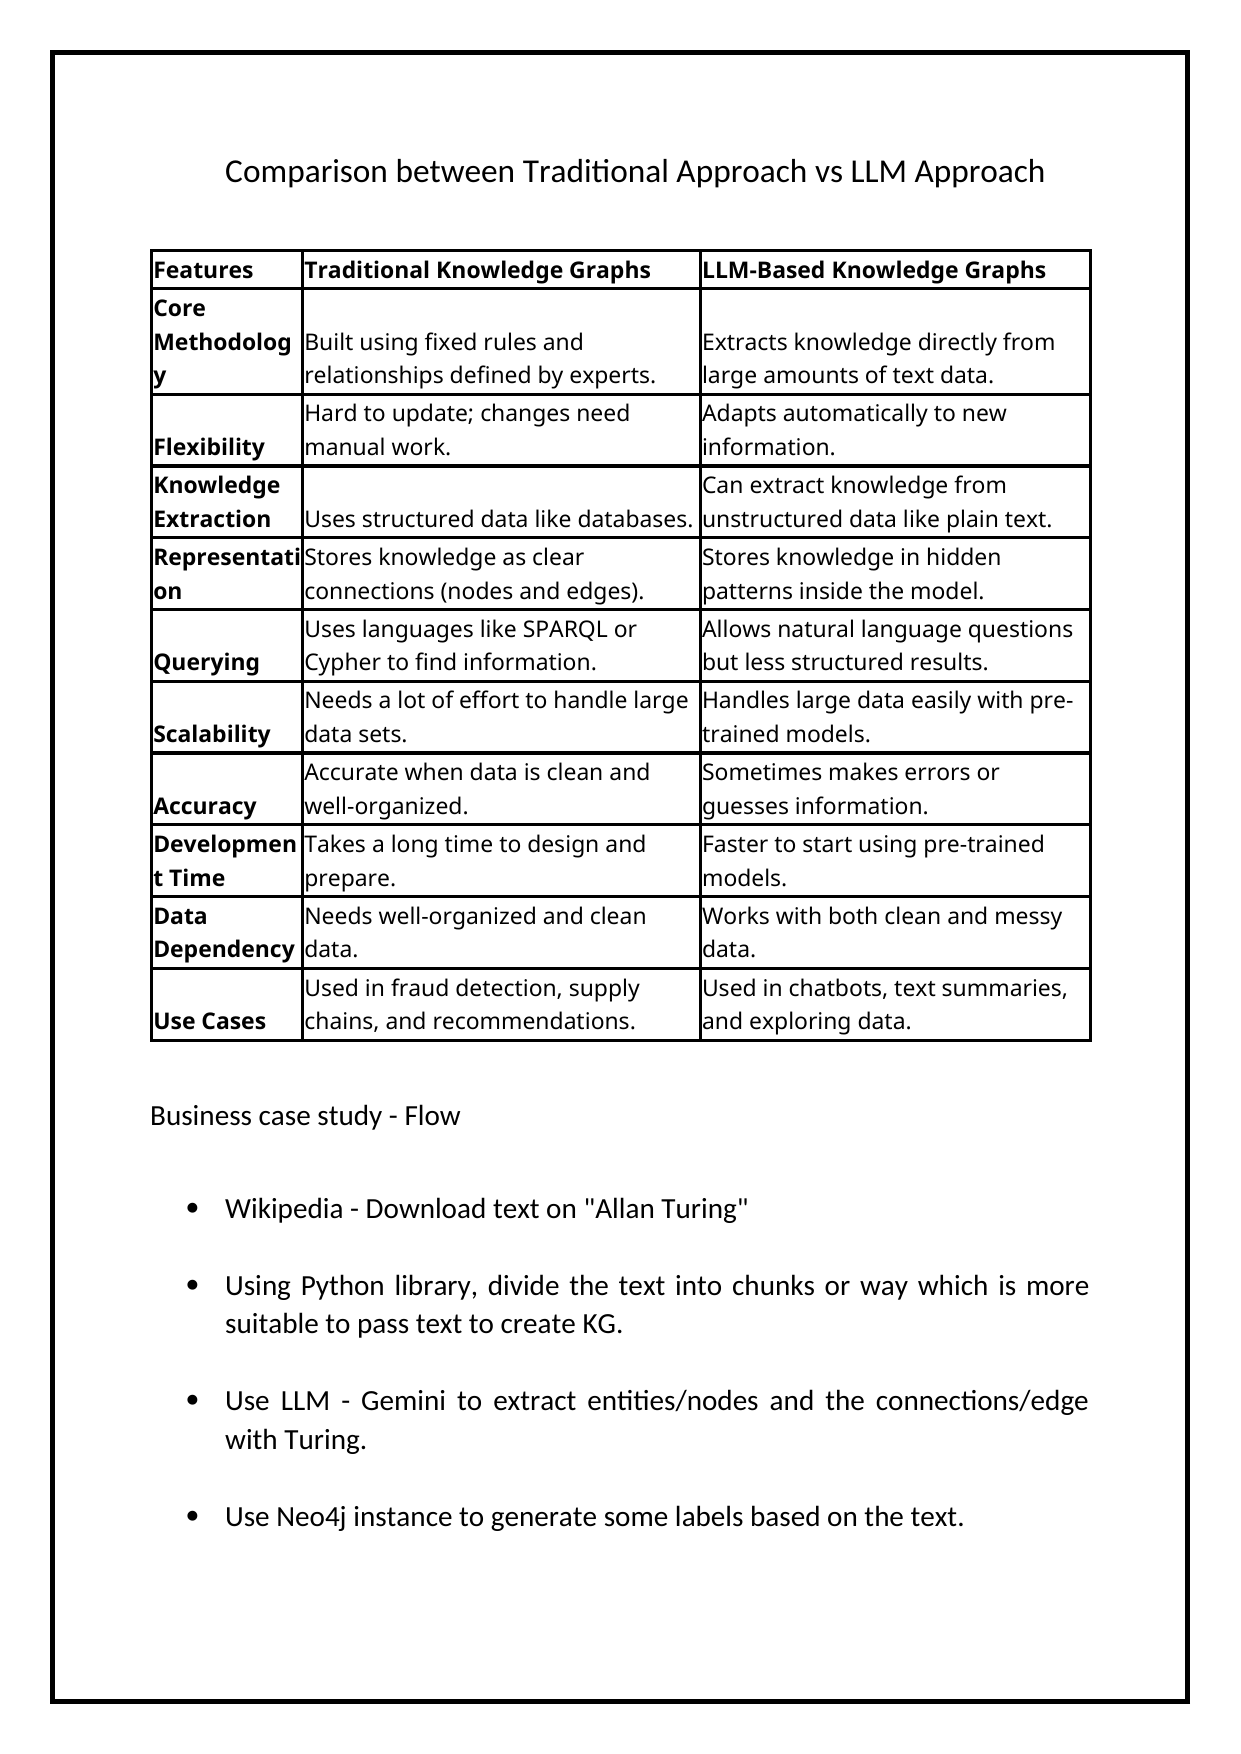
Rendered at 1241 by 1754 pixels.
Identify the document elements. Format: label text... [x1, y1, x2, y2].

table_cell Data Dependency [153, 898, 301, 967]
list Use LLM - Gemini to extract entities/nodes and the connections/edge with Turing. [187, 1382, 1090, 1457]
table_cell Faster to start using pre-trained models. [702, 826, 1089, 895]
table_cell Adapts automatically to new information. [702, 396, 1089, 464]
table_cell Use Cases [153, 970, 301, 1038]
list Use Neo4j instance to generate some labels based on the text. [187, 1498, 1090, 1533]
table_cell Uses languages like SPARQL or Cypher to find information. [304, 611, 699, 680]
table_cell Extracts knowledge directly from large amounts of text data. [702, 290, 1089, 393]
table_cell Handles large data easily with pre-trained models. [702, 683, 1089, 751]
table_cell Hard to update; changes need manual work. [304, 396, 699, 464]
table_cell Used in chatbots, text summaries, and exploring data. [702, 970, 1089, 1038]
table_cell Core Methodology [153, 290, 301, 393]
table_cell Used in fraud detection, supply chains, and recommendations. [304, 970, 699, 1038]
table_cell Allows natural language questions but less structured results. [702, 611, 1089, 680]
table_cell Needs well-organized and clean data. [304, 898, 699, 967]
table_cell Accurate when data is clean and well-organized. [304, 755, 699, 823]
table_header Features [153, 252, 301, 287]
table_cell Scalability [153, 683, 301, 751]
table_cell Representation [153, 539, 301, 608]
table_cell Can extract knowledge from unstructured data like plain text. [702, 468, 1089, 536]
text Business case study - Flow [150, 1097, 1090, 1132]
table_cell Development Time [153, 826, 301, 895]
table_cell Stores knowledge in hidden patterns inside the model. [702, 539, 1089, 608]
list Wikipedia - Download text on "Allan Turing" [187, 1190, 1090, 1226]
table_cell Knowledge Extraction [153, 468, 301, 536]
table_cell Works with both clean and messy data. [702, 898, 1089, 967]
table_cell Uses structured data like databases. [304, 468, 699, 536]
table_cell Sometimes makes errors or guesses information. [702, 755, 1089, 823]
table_header LLM-Based Knowledge Graphs [702, 252, 1089, 287]
table_cell Takes a long time to design and prepare. [304, 826, 699, 895]
table_cell Accuracy [153, 755, 301, 823]
list Comparison between Traditional Approach vs LLM Approach [225, 150, 1090, 191]
table_cell Querying [153, 611, 301, 680]
list Using Python library, divide the text into chunks or way which is more suitable to pass text to create KG. [187, 1267, 1090, 1341]
table_cell Flexibility [153, 396, 301, 464]
table_cell Needs a lot of effort to handle large data sets. [304, 683, 699, 751]
table_cell Stores knowledge as clear connections (nodes and edges). [304, 539, 699, 608]
table_header Traditional Knowledge Graphs [304, 252, 699, 287]
table_cell Built using fixed rules and relationships defined by experts. [304, 290, 699, 393]
